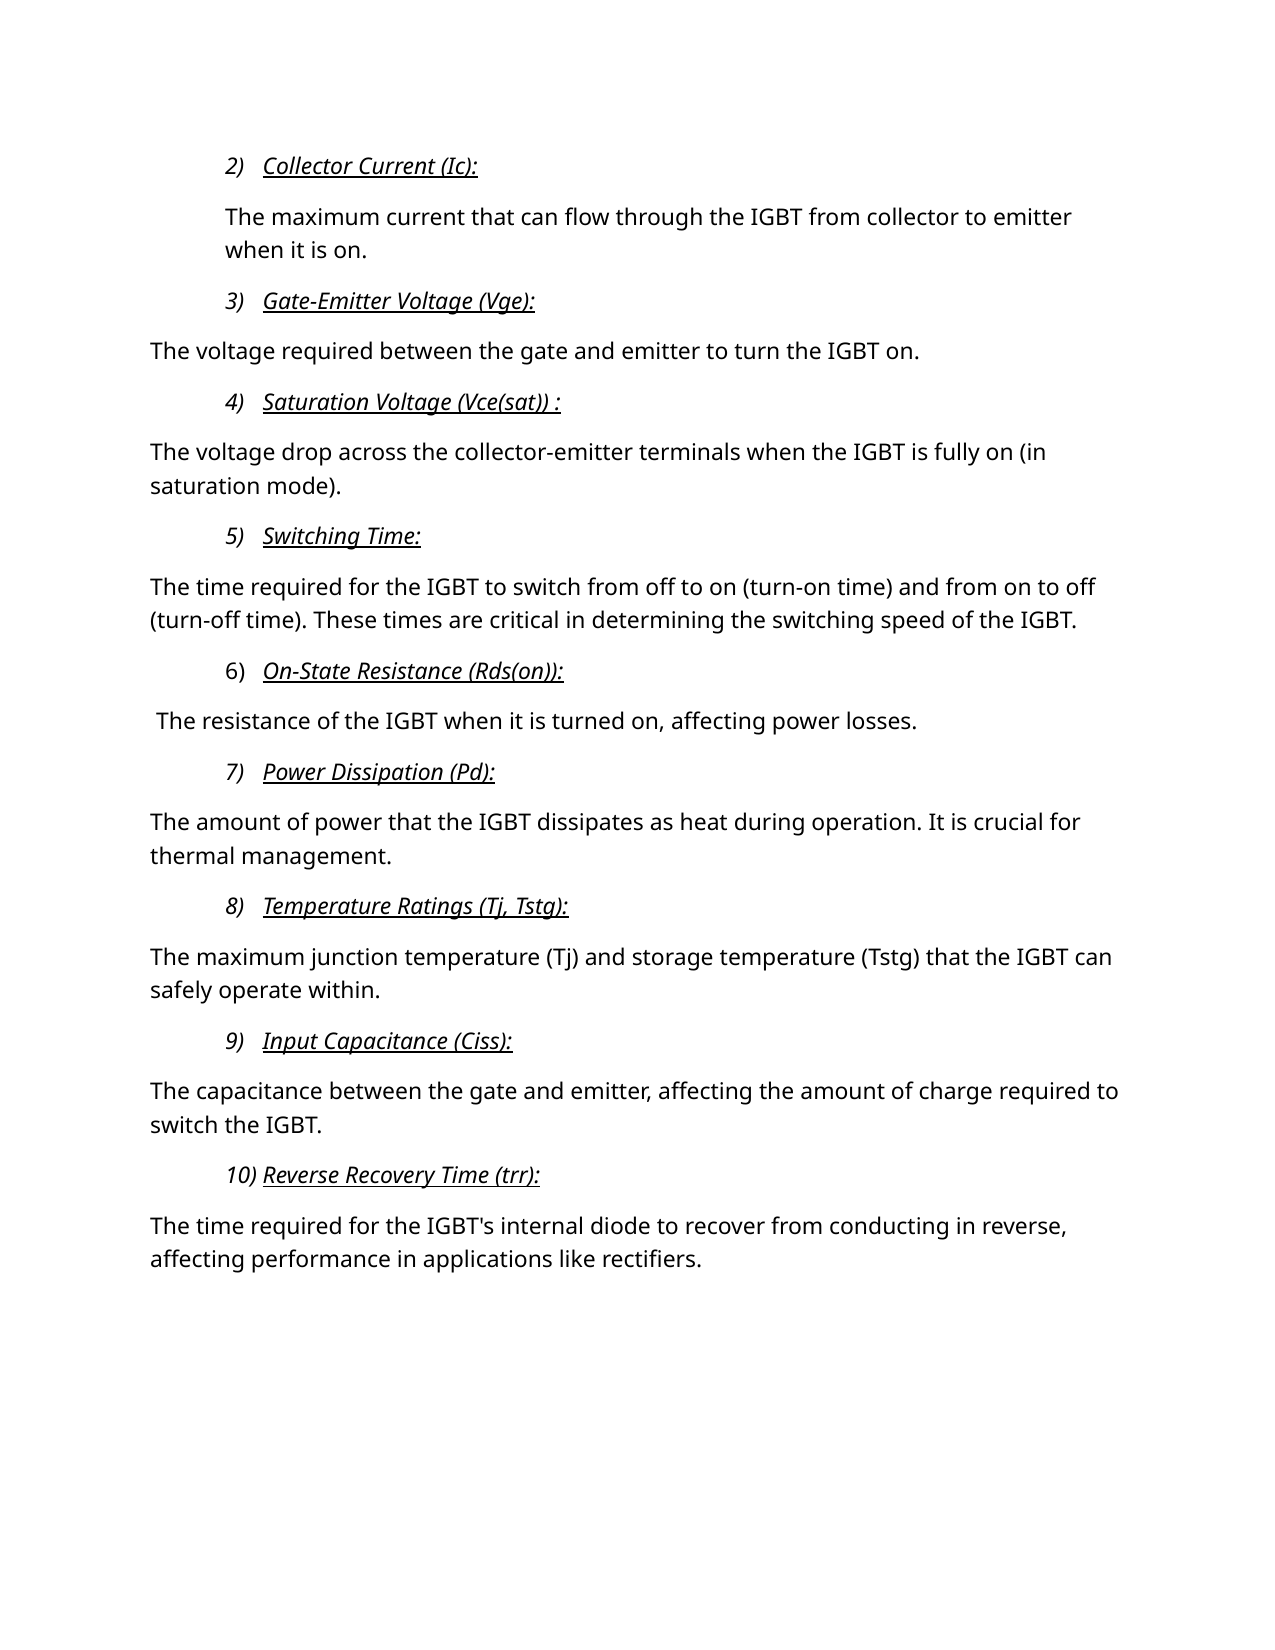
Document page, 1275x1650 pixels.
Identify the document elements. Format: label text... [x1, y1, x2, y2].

list Saturation Voltage (Vce(sat)) : [225, 385, 1125, 417]
list Collector Current (Ic): [225, 150, 1125, 181]
list Gate-Emitter Voltage (Vge): [225, 284, 1125, 316]
text The time required for the IGBT to switch from off to on (turn-on time) and from on to off (turn-off time). These times are critical in determining the switching speed of the IGBT. [150, 570, 1125, 635]
text The maximum junction temperature (Tj) and storage temperature (Tstg) that the IGBT can safely operate within. [150, 940, 1125, 1005]
list Switching Time: [225, 520, 1125, 551]
text The capacitance between the gate and emitter, affecting the amount of charge required to switch the IGBT. [150, 1075, 1125, 1140]
list Temperature Ratings (Tj, Tstg): [225, 890, 1125, 921]
text The amount of power that the IGBT dissipates as heat during operation. It is crucial for thermal management. [150, 806, 1125, 871]
text The voltage required between the gate and emitter to turn the IGBT on. [150, 335, 1125, 366]
list Reverse Recovery Time (trr): [225, 1159, 1125, 1190]
text The time required for the IGBT's internal diode to recover from conducting in reverse, affecting performance in applications like rectifiers. [150, 1209, 1125, 1274]
text The voltage drop across the collector-emitter terminals when the IGBT is fully on (in saturation mode). [150, 436, 1125, 501]
text The maximum current that can flow through the IGBT from collector to emitter when it is on. [225, 200, 1125, 265]
text The resistance of the IGBT when it is turned on, affecting power losses. [150, 705, 1125, 736]
list On-State Resistance (Rds(on)): [225, 654, 1125, 686]
list Power Dissipation (Pd): [225, 755, 1125, 787]
list Input Capacitance (Ciss): [225, 1024, 1125, 1056]
